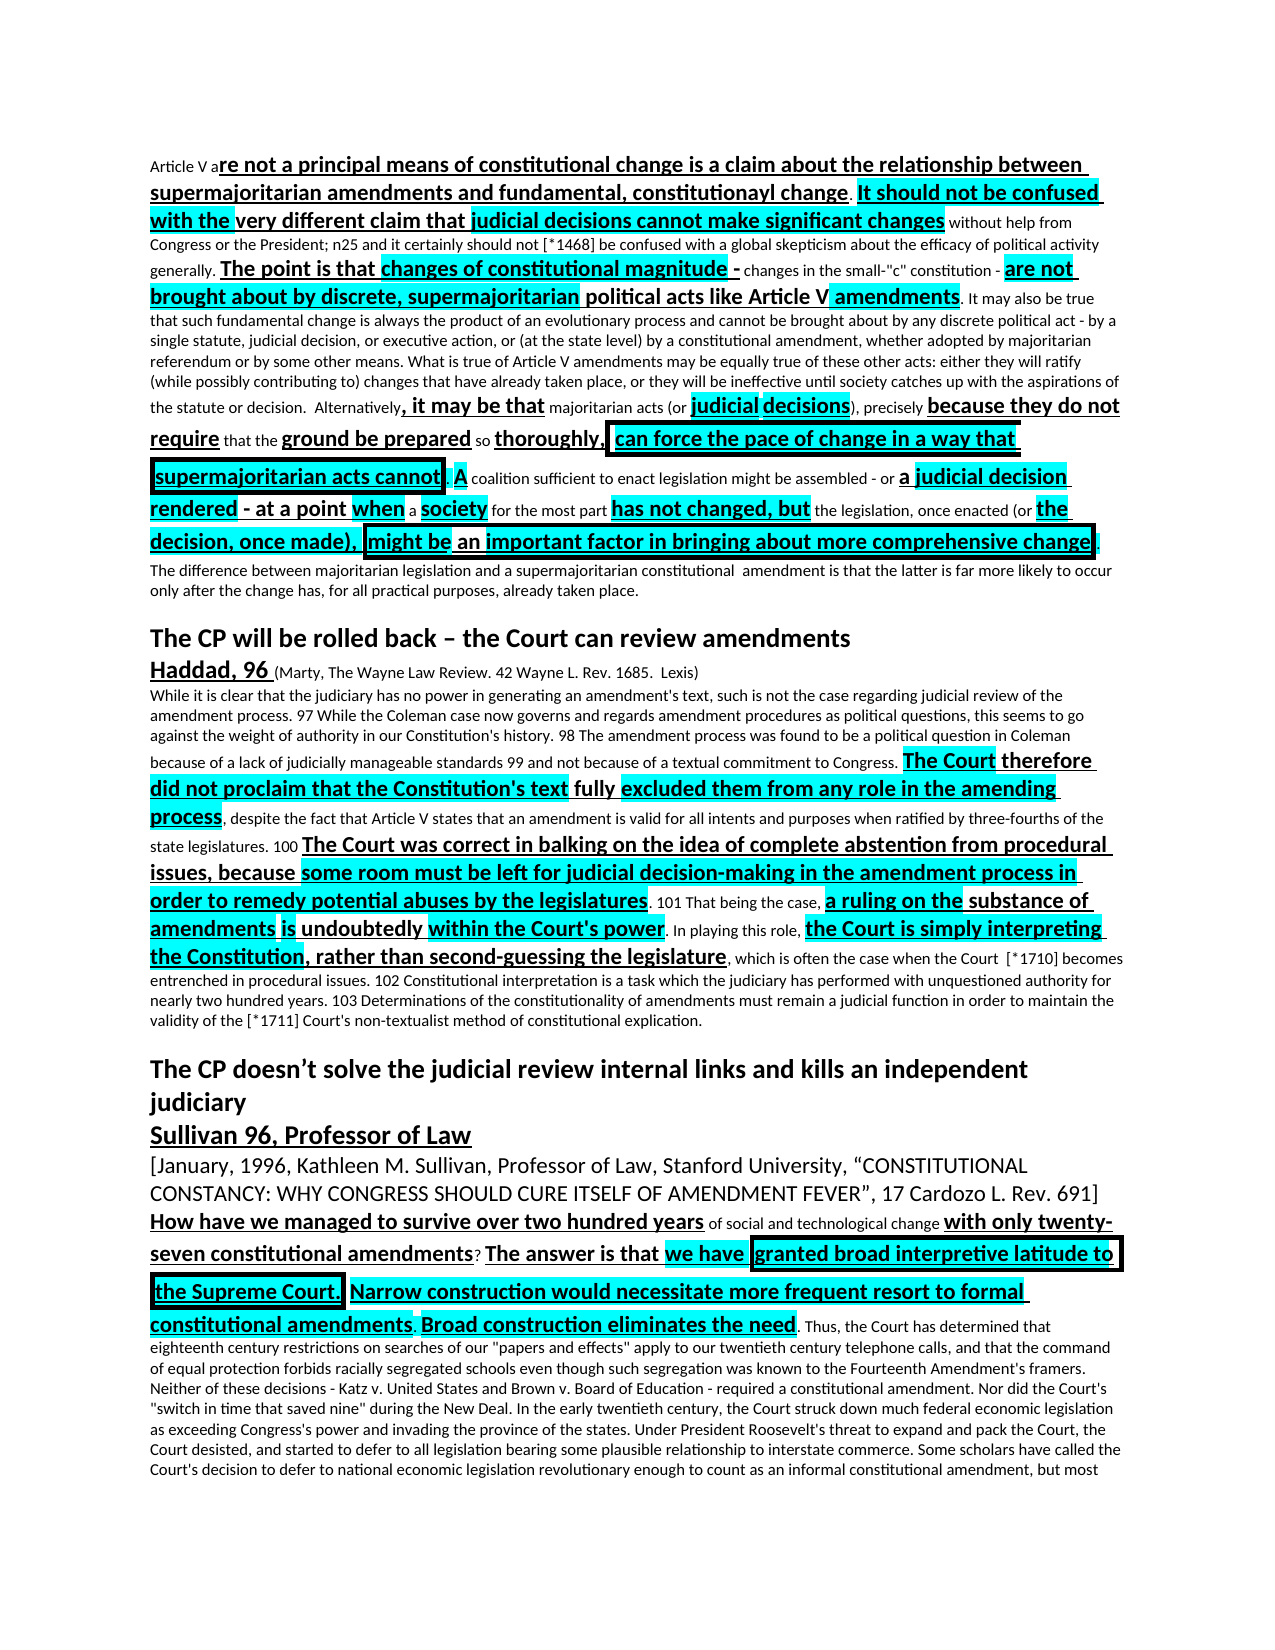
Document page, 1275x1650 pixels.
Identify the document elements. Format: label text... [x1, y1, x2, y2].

text While it is clear that the judiciary has no power in generating an amendment's text, such is not the case regarding judicial review of the amendment process. 97 While the Coleman case now governs and regards amendment procedures as political questions, this seems to go against the weight of authority in our Constitution's history. 98 The amendment process was found to be a political question in Coleman because of a lack of judicially manageable standards 99 and not because of a textual commitment to Congress. The Court therefore did not proclaim that the Constitution's text fully excluded them from any role in the amending process, despite the fact that Article V states that an amendment is valid for all intents and purposes when ratified by three-fourths of the state legislatures. 100 The Court was correct in balking on the idea of complete abstention from procedural issues, because some room must be left for judicial decision-making in the amendment process in order to remedy potential abuses by the legislatures. 101 That being the case, a ruling on the substance of amendments is undoubtedly within the Court's power. In playing this role, the Court is simply interpreting the Constitution, rather than second-guessing the legislature, which is often the case when the Court [*1710] becomes entrenched in procedural issues. 102 Constitutional interpretation is a task which the judiciary has performed with unquestioned authority for nearly two hundred years. 103 Determinations of the constitutionality of amendments must remain a judicial function in order to maintain the validity of the [*1711] Court's non-textualist method of constitutional explication. [150, 685, 1125, 1031]
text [150, 150, 1125, 601]
subtitle The CP will be rolled back – the Court can review amendments [150, 621, 1125, 654]
text Haddad, 96 (Marty, The Wayne Law Review. 42 Wayne L. Rev. 1685. Lexis) [150, 654, 1125, 685]
text [January, 1996, Kathleen M. Sullivan, Professor of Law, Stanford University, “CONSTITUTIONAL CONSTANCY: WHY CONGRESS SHOULD CURE ITSELF OF AMENDMENT FEVER”, 17 Cardozo L. Rev. 691] [150, 1151, 1125, 1207]
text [150, 1207, 1125, 1480]
text Sullivan 96, Professor of Law [150, 1118, 1125, 1151]
subtitle The CP doesn’t solve the judicial review internal links and kills an independent judiciary [150, 1052, 1125, 1118]
